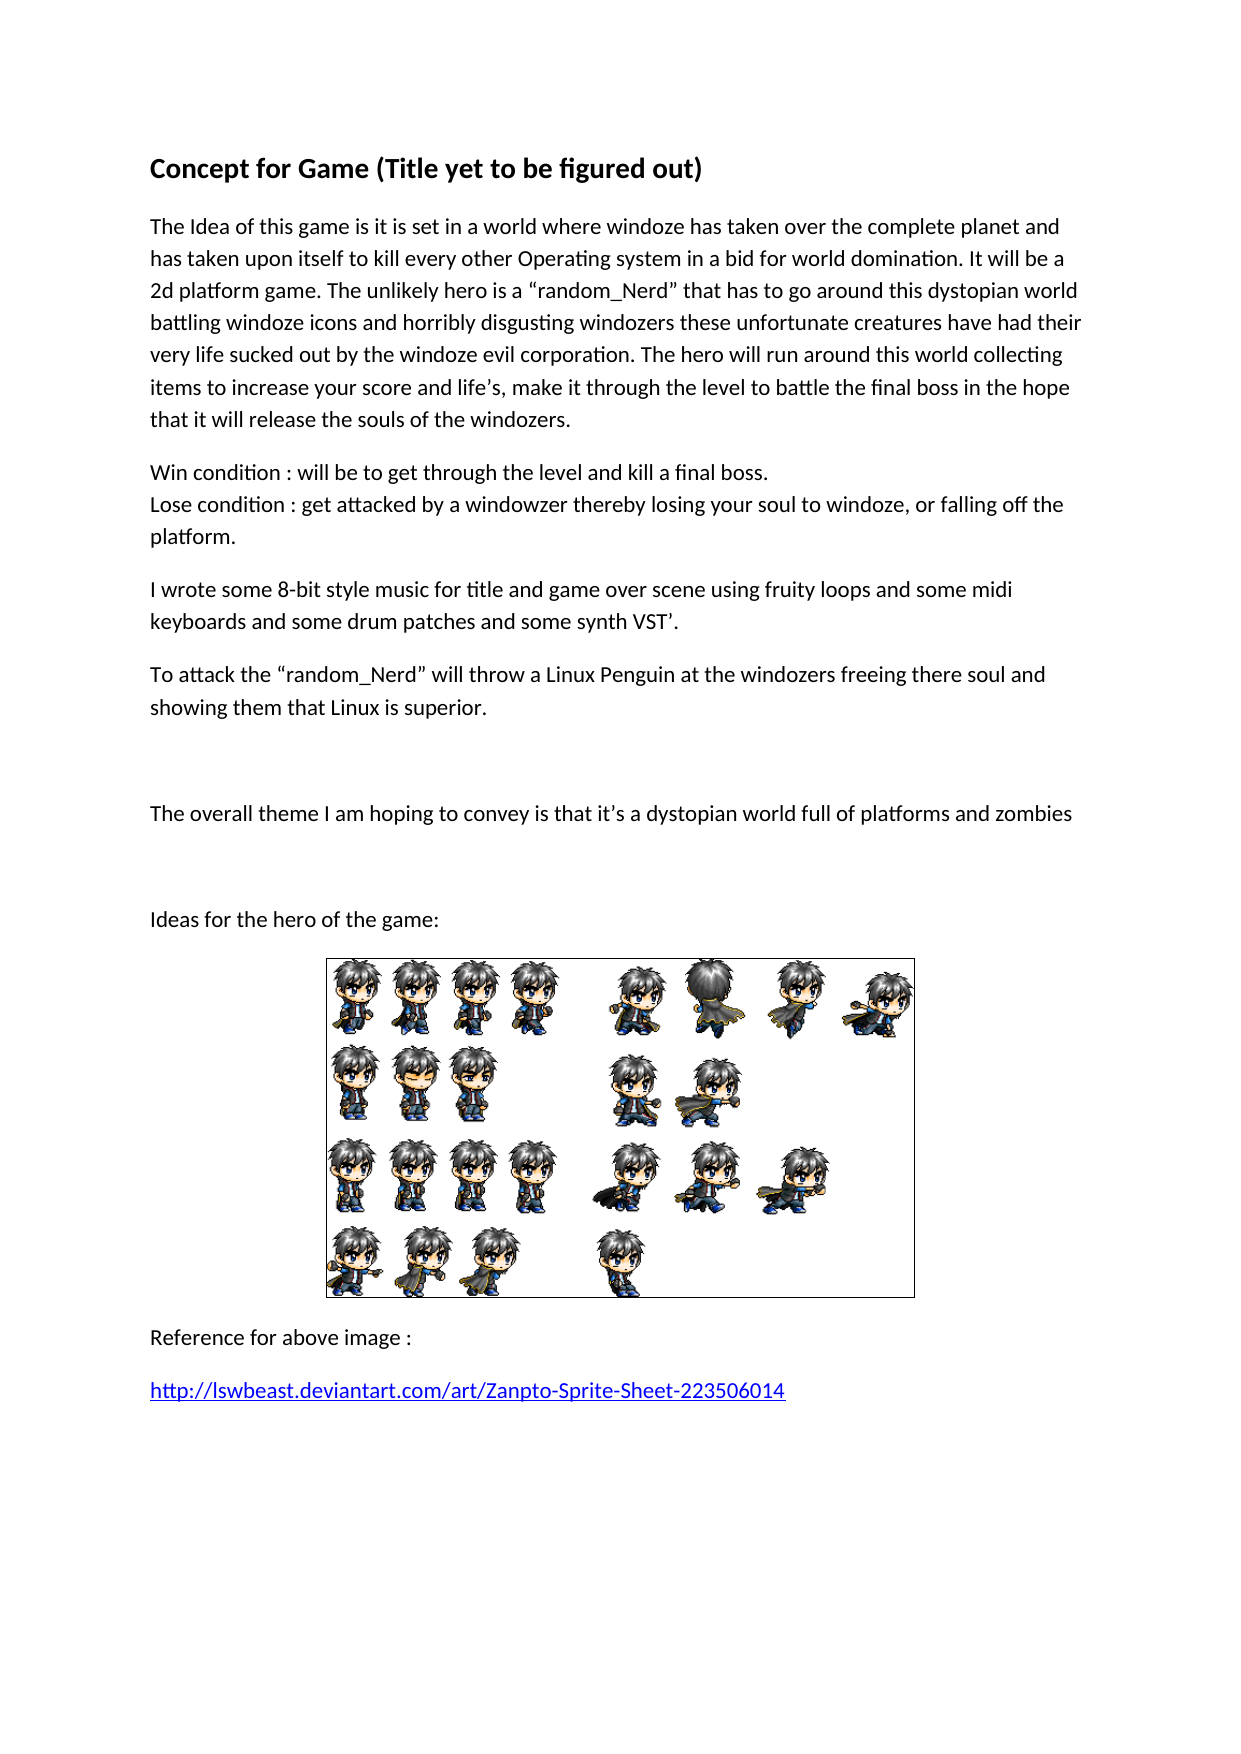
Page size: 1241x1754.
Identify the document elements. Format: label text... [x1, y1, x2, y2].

text http://lswbeast.deviantart.com/art/Zanpto-Sprite-Sheet-223506014 [150, 1376, 1090, 1404]
text The Idea of this game is it is set in a world where windoze has taken over the complete planet and has taken upon itself to kill every other Operating system in a bid for world domination. It will be a 2d platform game. The unlikely hero is a “random_Nerd” that has to go around this dystopian world battling windoze icons and horribly disgusting windozers these unfortunate creatures have had their very life sucked out by the windoze evil corporation. The hero will run around this world collecting items to increase your score and life’s, make it through the level to battle the final boss in the hope that it will release the souls of the windozers. [150, 212, 1090, 433]
text Concept for Game (Title yet to be figured out) [150, 150, 1090, 186]
text Reference for above image : [150, 1323, 1090, 1351]
text To attack the “random_Nerd” will throw a Linux Penguin at the windozers freeing there soul and showing them that Linux is superior. [150, 661, 1090, 721]
text Win condition : will be to get through the level and kill a final boss. Lose condition : get attacked by a windowzer thereby losing your soul to windoze, or falling off the platform. [150, 458, 1090, 550]
text The overall theme I am hoping to convey is that it’s a dystopian world full of platforms and zombies [150, 799, 1090, 827]
text I wrote some 8-bit style music for title and game over scene using fruity loops and some midi keyboards and some drum patches and some synth VST’. [150, 575, 1090, 636]
text Ideas for the hero of the game: [150, 905, 1090, 933]
picture [327, 959, 914, 1297]
